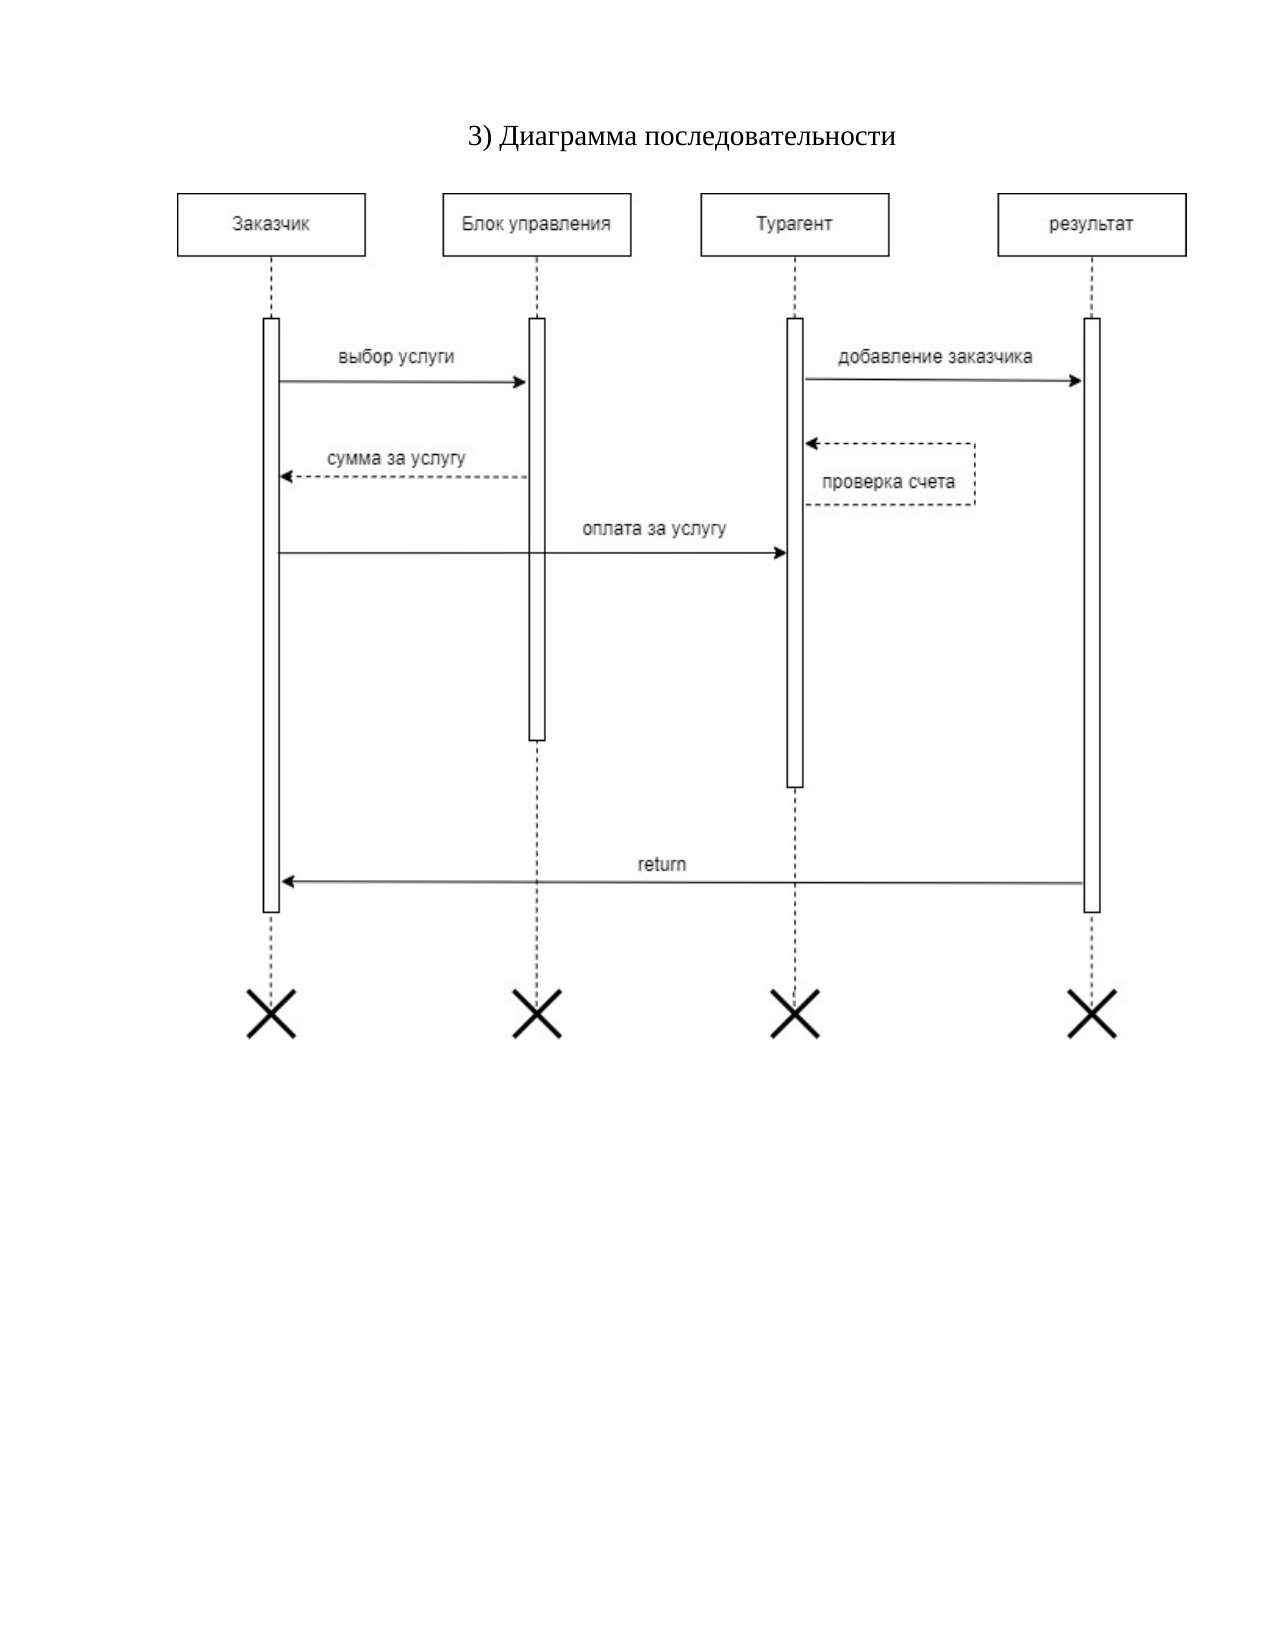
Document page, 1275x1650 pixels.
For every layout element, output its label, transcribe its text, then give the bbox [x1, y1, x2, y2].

picture [177, 193, 1187, 1040]
text 3) Диаграмма последовательности [177, 118, 1186, 152]
